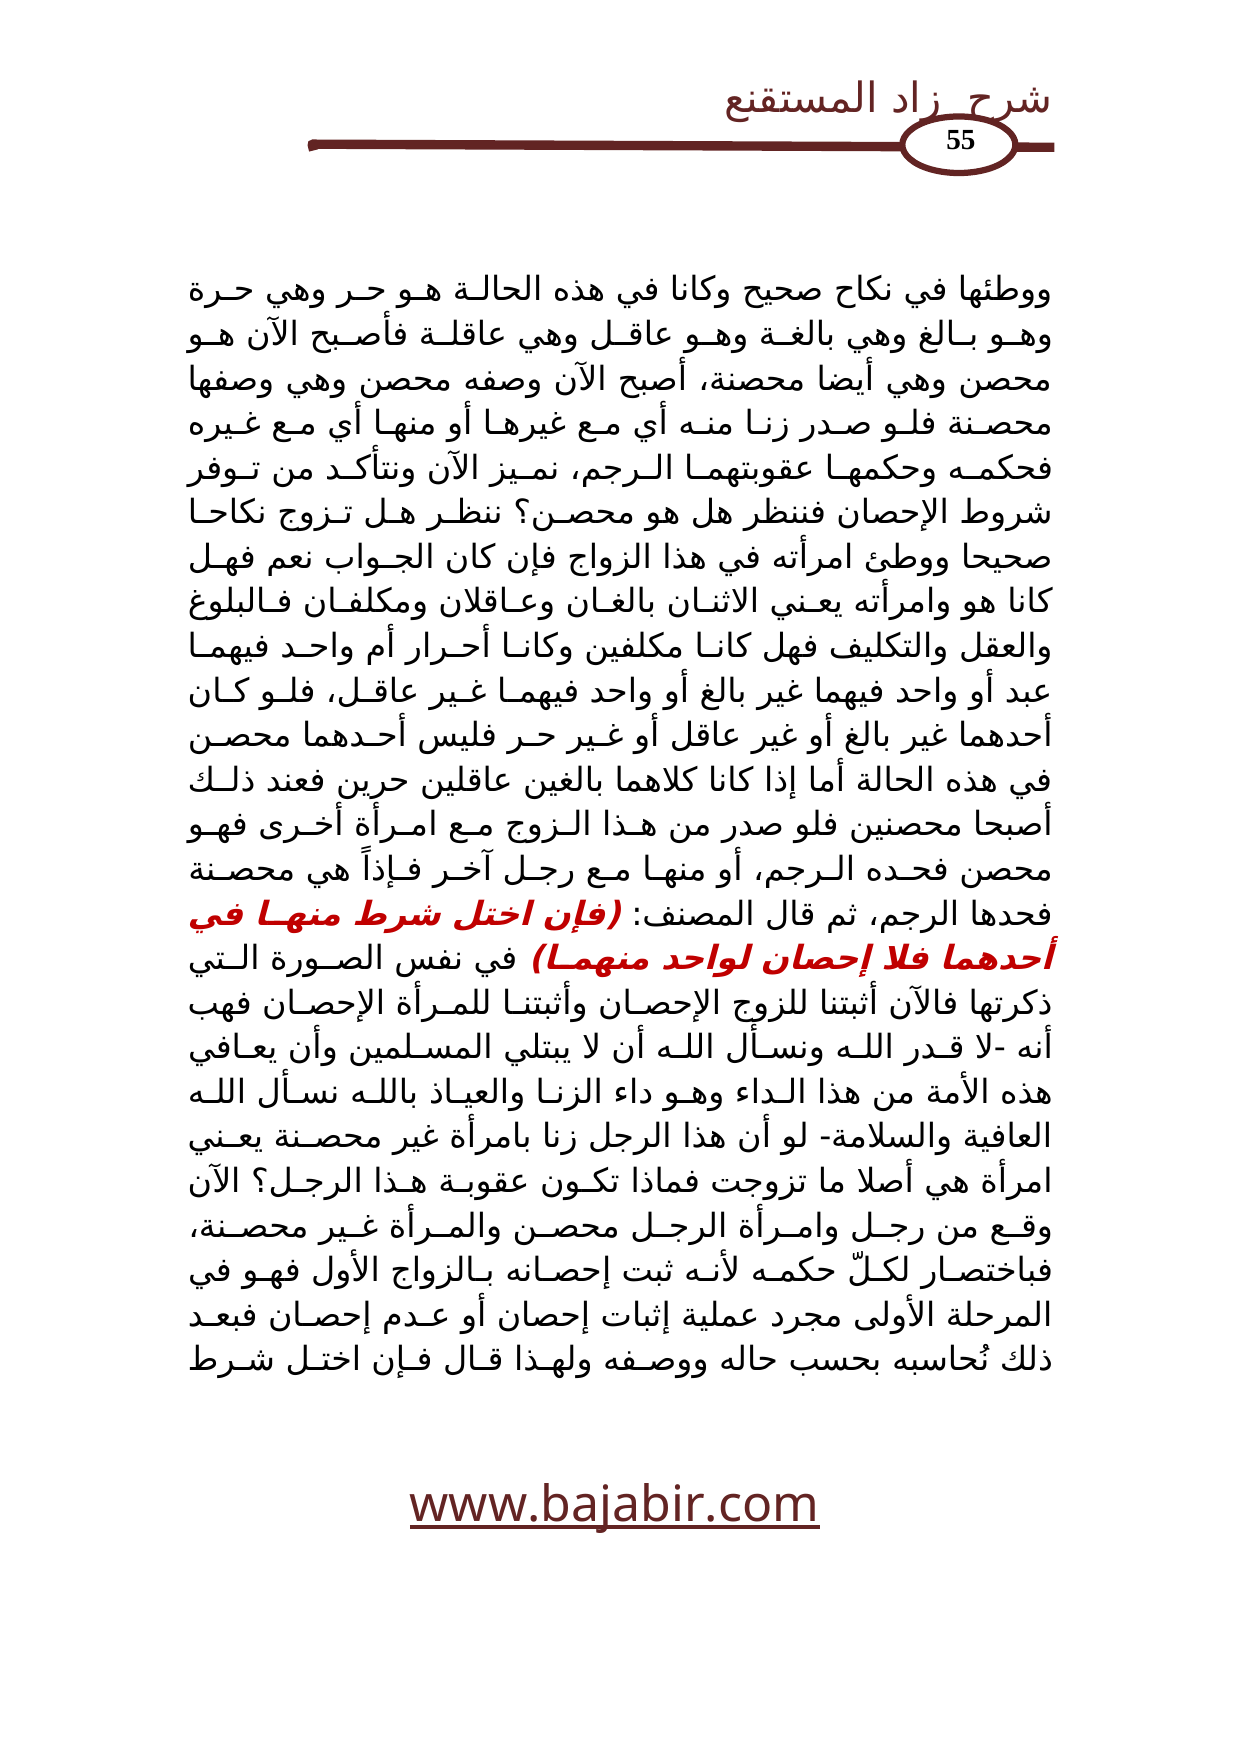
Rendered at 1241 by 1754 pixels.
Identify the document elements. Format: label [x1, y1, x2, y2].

text [187, 270, 1053, 1379]
